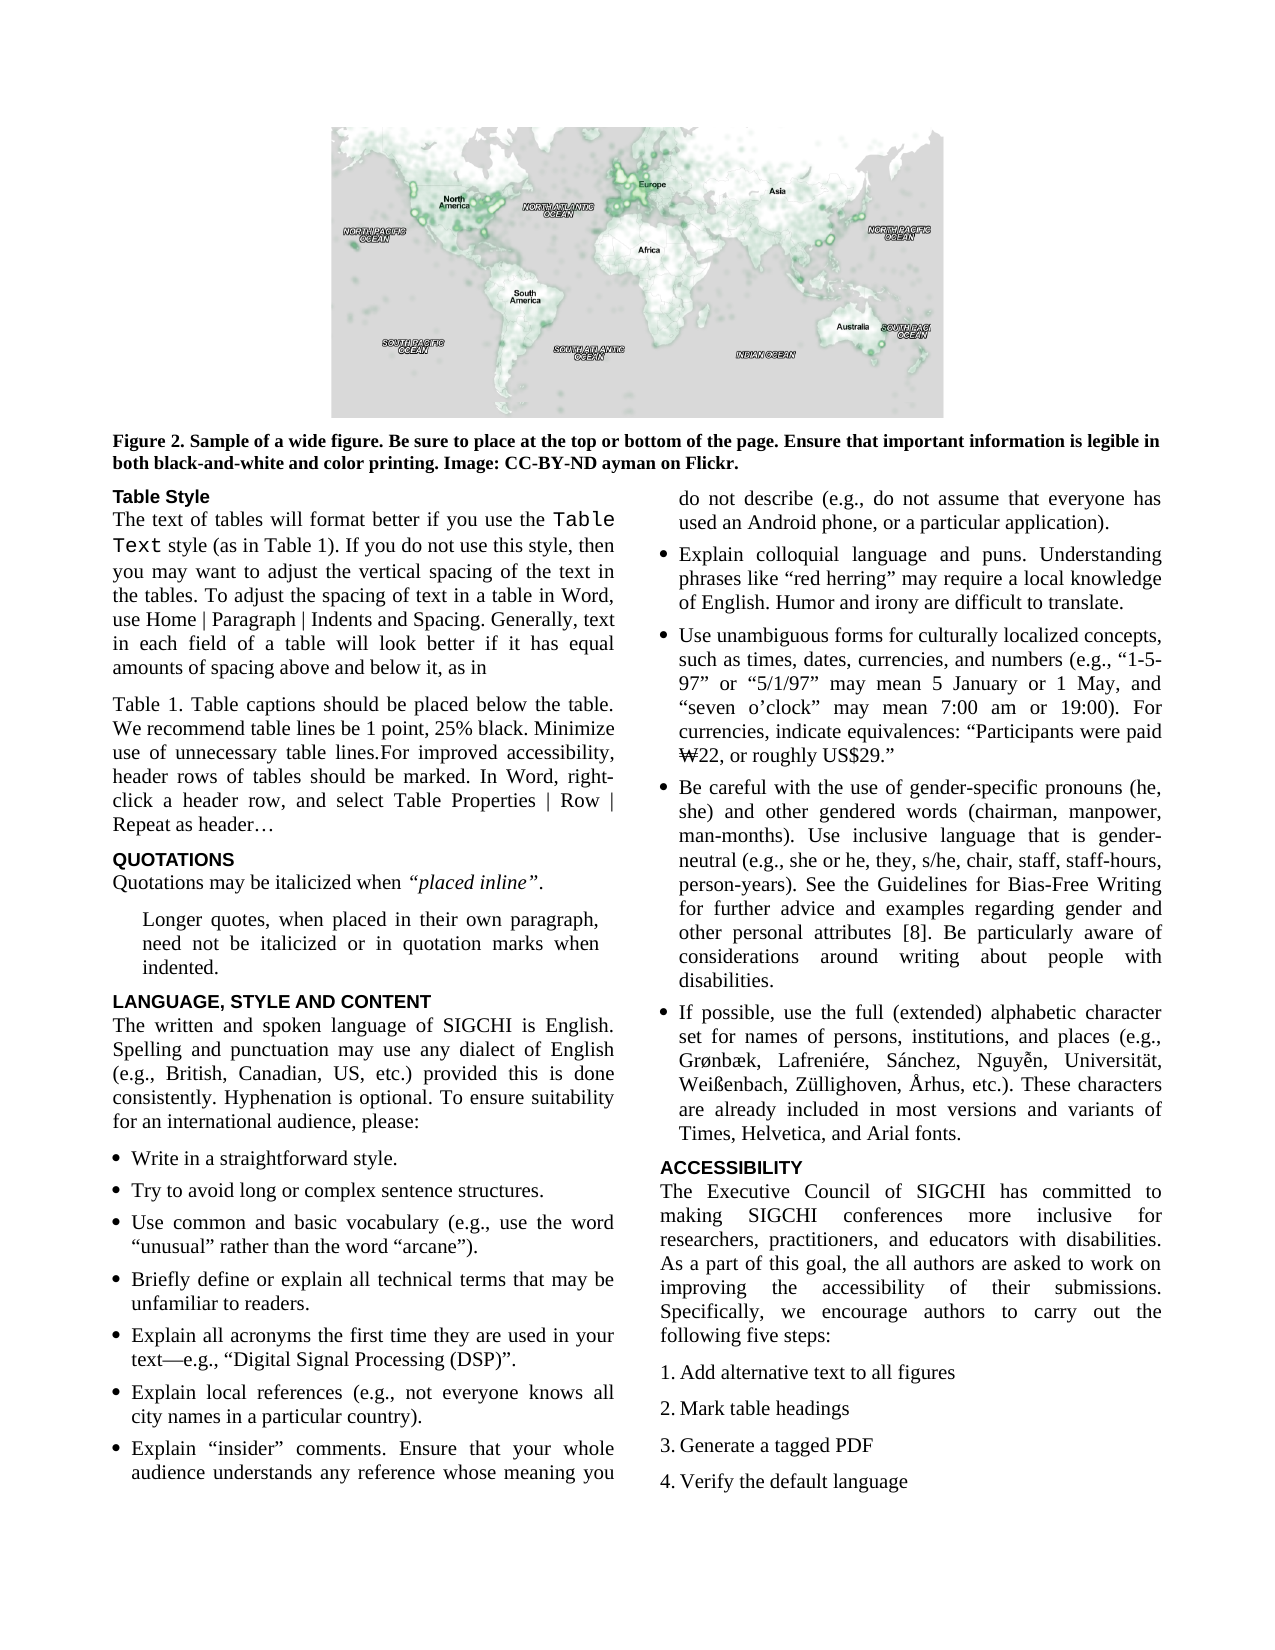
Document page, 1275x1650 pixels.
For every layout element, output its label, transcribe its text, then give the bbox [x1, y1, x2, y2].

list Add alternative text to all figures [660, 1359, 1162, 1384]
text Explain “insider” comments. Ensure that your whole audience understands any reference whose meaning you do not describe (e.g., do not assume that everyone has used an Android phone, or a particular application). [112, 1436, 615, 1484]
picture [331, 127, 944, 418]
text The written and spoken language of SIGCHI is English. Spelling and punctuation may use any dialect of English (e.g., British, Canadian, US, etc.) provided this is done consistently. Hyphenation is optional. To ensure suitability for an international audience, please: [112, 1013, 615, 1133]
text Briefly define or explain all technical terms that may be unfamiliar to readers. [112, 1267, 615, 1315]
subtitle QUOTATIONS [112, 848, 615, 870]
list Mark table headings [660, 1396, 1162, 1420]
text Write in a straightforward style. [112, 1146, 615, 1169]
text The Executive Council of SIGCHI has committed to making SIGCHI conferences more inclusive for researchers, practitioners, and educators with disabilities. As a part of this goal, the all authors are asked to work on improving the accessibility of their submissions. Specifically, we encourage authors to carry out the following five steps: [660, 1179, 1162, 1347]
subtitle Table Style [112, 486, 615, 507]
text For improved accessibility, header rows of tables should be marked. In Word, right-click a header row, and select Table Properties | Row | Repeat as header… [112, 691, 615, 836]
text The text of tables will format better if you use the Table Text style (as in Table 1). If you do not use this style, then you may want to adjust the vertical spacing of the text in the tables. To adjust the spacing of text in a table in Word, use Home | Paragraph | Indents and Spacing. Generally, text in each field of a table will look better if it has equal amounts of spacing above and below it, as in Table 1. Table captions should be placed below the table. We recommend table lines be 1 point, 25% black. Minimize use of unnecessary table lines. [112, 507, 615, 679]
text If possible, use the full (extended) alphabetic character set for names of persons, institutions, and places (e.g., Grønbæk, Lafreniére, Sánchez, Nguyễn, Universität, Weißenbach, Züllighoven, Århus, etc.). These characters are already included in most versions and variants of Times, Helvetica, and Arial fonts. [660, 1000, 1162, 1144]
list Generate a tagged PDF [660, 1433, 1162, 1457]
text Use common and basic vocabulary (e.g., use the word “unusual” rather than the word “arcane”). [112, 1210, 615, 1258]
subtitle Accessibility [660, 1157, 1162, 1179]
text Explain colloquial language and puns. Understanding phrases like “red herring” may require a local knowledge of English. Humor and irony are difficult to translate. [660, 542, 1162, 614]
text Explain “insider” comments. Ensure that your whole audience understands any reference whose meaning you do not describe (e.g., do not assume that everyone has used an Android phone, or a particular application). [660, 486, 1162, 534]
text Longer quotes, when placed in their own paragraph, need not be italicized or in quotation marks when indented. [142, 906, 600, 979]
list Verify the default language [660, 1469, 1162, 1493]
text Quotations may be italicized when “placed inline”. [112, 870, 615, 894]
text Explain local references (e.g., not everyone knows all city names in a particular country). [112, 1380, 615, 1428]
text Try to avoid long or complex sentence structures. [112, 1178, 615, 1202]
text Be careful with the use of gender-specific pronouns (he, she) and other gendered words (chairman, manpower, man-months). Use inclusive language that is gender-neutral (e.g., she or he, they, s/he, chair, staff, staff-hours, person-years). See the Guidelines for Bias-Free Writing for further advice and examples regarding gender and other personal attributes [9]. Be particularly aware of considerations around writing about people with disabilities. [660, 775, 1162, 992]
text Use unambiguous forms for culturally localized concepts, such as times, dates, currencies, and numbers (e.g., “1-5- 97” or “5/1/97” may mean 5 January or 1 May, and “seven o’clock” may mean 7:00 am or 19:00). For currencies, indicate equivalences: “Participants were paid ₩22, or roughly US$29.” [660, 623, 1162, 767]
text Explain all acronyms the first time they are used in your text—e.g., “Digital Signal Processing (DSP)”. [112, 1323, 615, 1371]
subtitle LANGUAGE, STYLE AND CONTENT [112, 991, 615, 1013]
text Figure 2. Sample of a wide figure. Be sure to place at the top or bottom of the page. Ensure that important information is legible in both black-and-white and color printing. Image: CC-BY-ND ayman on Flickr. [112, 430, 1162, 473]
